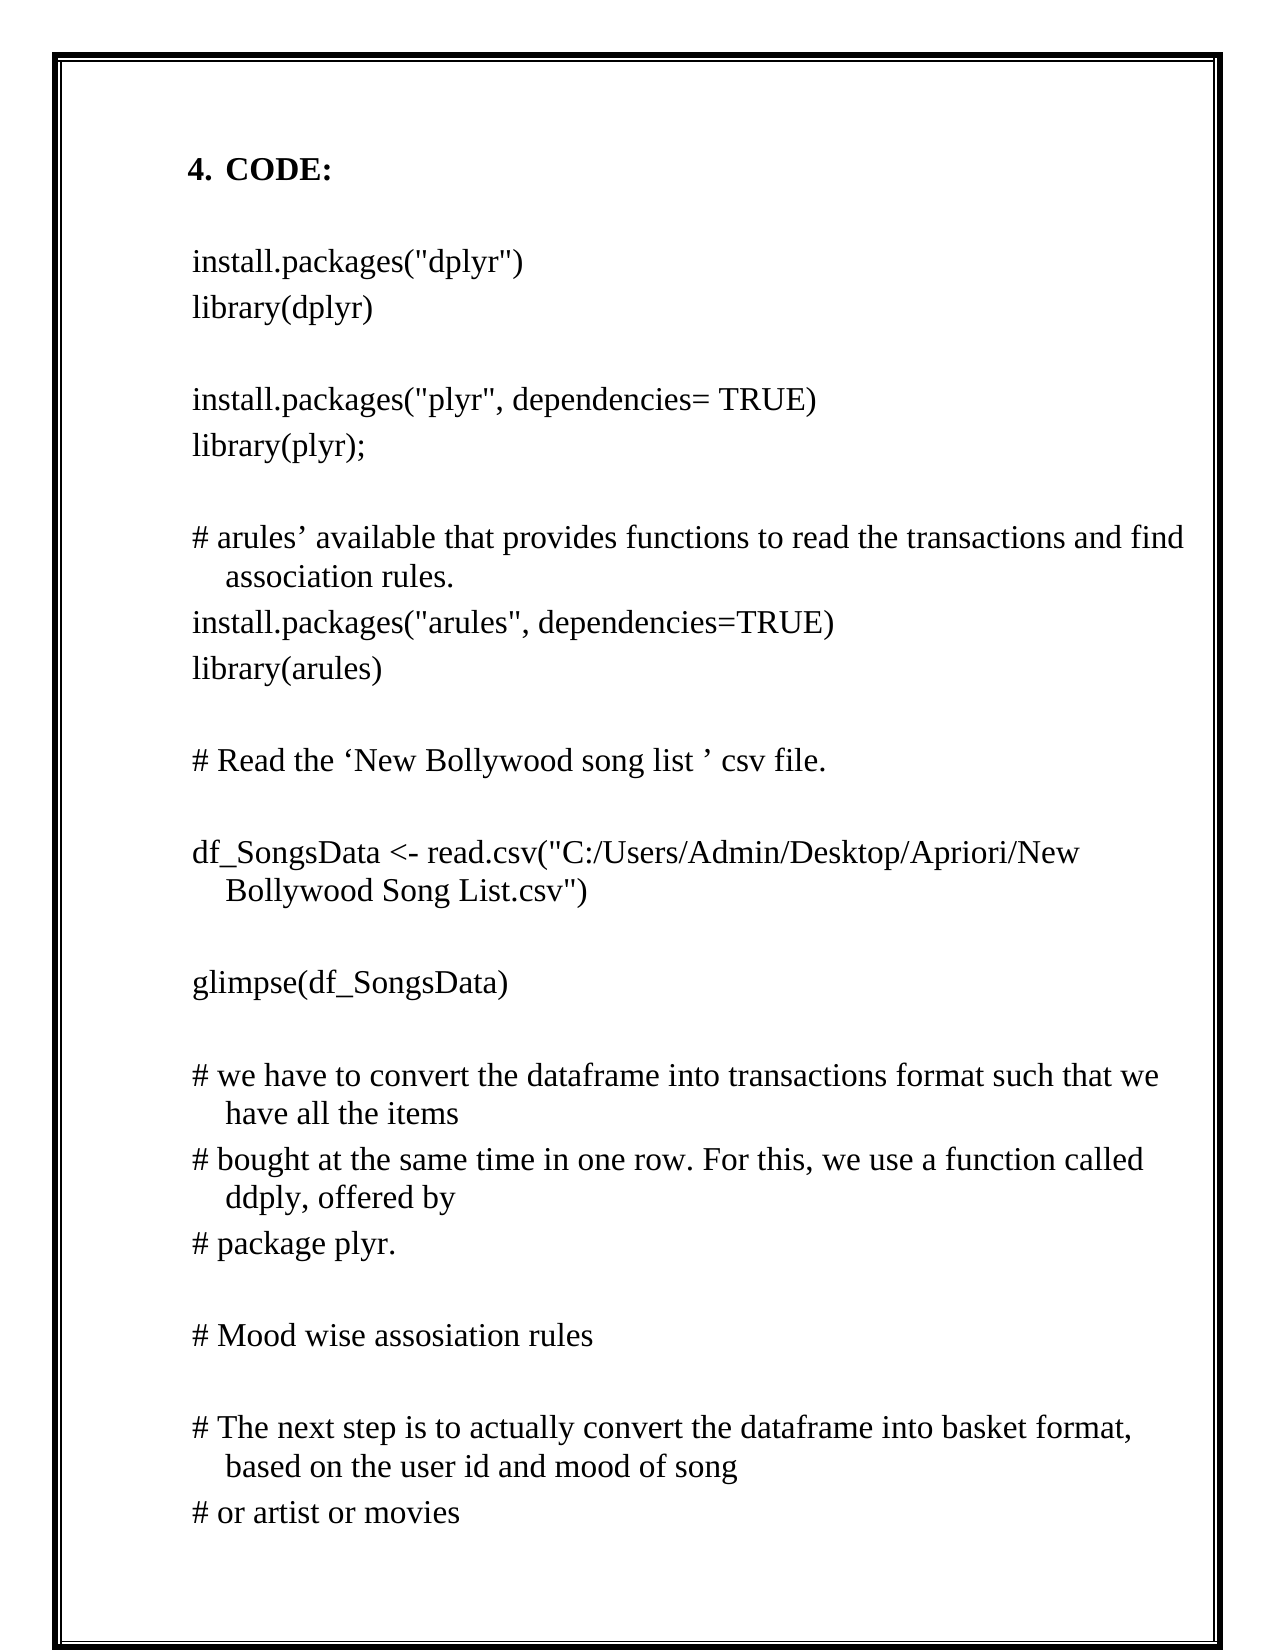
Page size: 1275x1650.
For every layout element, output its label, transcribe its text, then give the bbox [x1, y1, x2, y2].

subtitle glimpse(df_SongsData) [192, 963, 1194, 1001]
subtitle library(arules) [192, 648, 1194, 686]
subtitle # Mood wise assosiation rules [192, 1316, 1194, 1354]
subtitle CODE: [187, 149, 1194, 188]
subtitle install.packages("plyr", dependencies= TRUE) [192, 379, 1194, 418]
subtitle # Read the ‘New Bollywood song list ’ csv file. [192, 740, 1194, 778]
subtitle library(dplyr) [192, 287, 1194, 326]
subtitle # The next step is to actually convert the dataframe into basket format, based on the user id and mood of song [192, 1408, 1194, 1484]
subtitle # arules’ available that provides functions to read the transactions and find association rules. [192, 518, 1194, 594]
subtitle # package plyr. [192, 1223, 1194, 1262]
subtitle library(plyr); [192, 426, 1194, 464]
subtitle df_SongsData <- read.csv("C:/Users/Admin/Desktop/Apriori/New Bollywood Song List.csv") [192, 832, 1194, 909]
subtitle # or artist or movies [192, 1492, 1194, 1530]
subtitle install.packages("arules", dependencies=TRUE) [192, 602, 1194, 640]
subtitle # bought at the same time in one row. For this, we use a function called ddply, offered by [192, 1139, 1194, 1216]
subtitle install.packages("dplyr") [192, 241, 1194, 280]
subtitle # we have to convert the dataframe into transactions format such that we have all the items [192, 1055, 1194, 1131]
